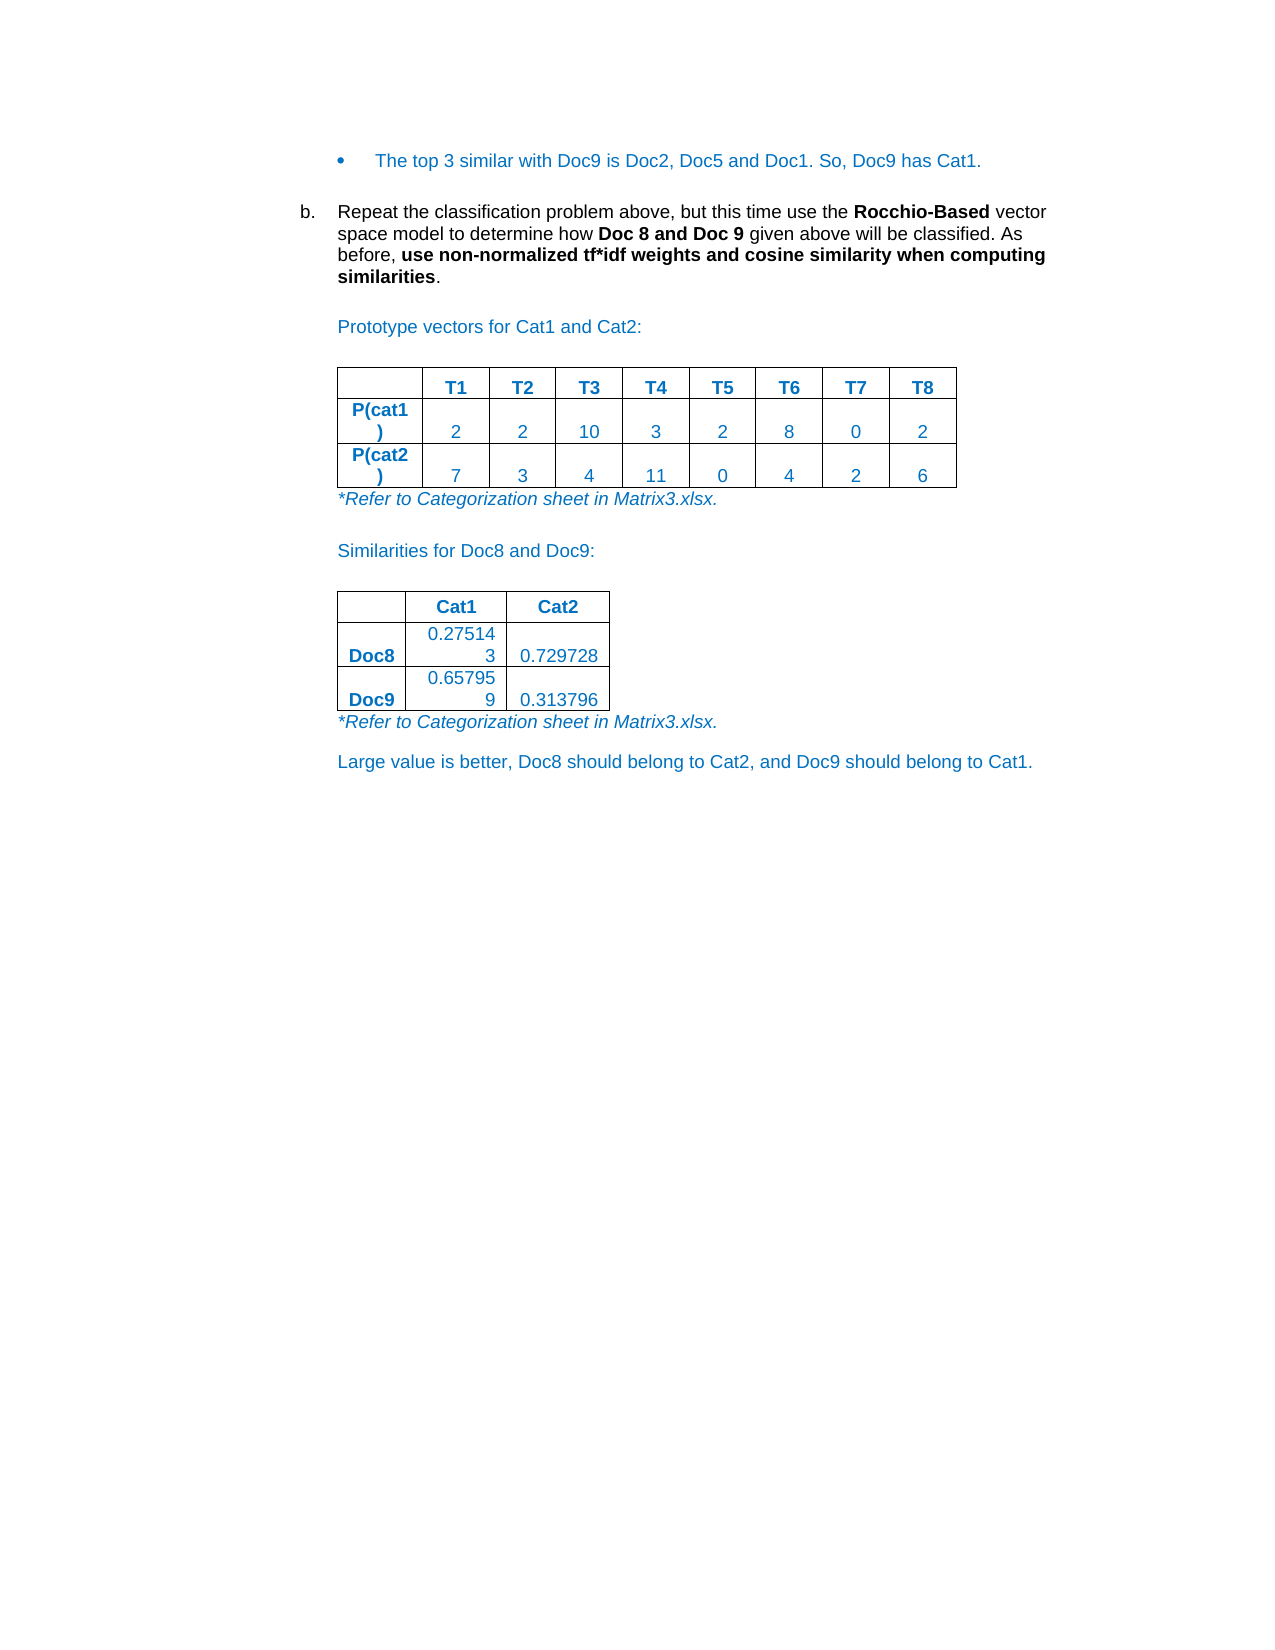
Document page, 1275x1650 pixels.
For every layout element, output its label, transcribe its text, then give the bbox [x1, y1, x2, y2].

table_header T6 [756, 368, 822, 398]
table_cell 2 [823, 444, 889, 487]
table_cell 6 [890, 444, 956, 487]
text Prototype vectors for Cat1 and Cat2: [337, 316, 1087, 338]
table_cell 3 [490, 444, 555, 487]
table_cell 10 [556, 399, 622, 442]
table_cell 8 [756, 399, 822, 442]
text Large value is better, Doc8 should belong to Cat2, and Doc9 should belong to Cat1. [262, 751, 1087, 773]
table_header T5 [690, 368, 755, 398]
table_cell 2 [423, 399, 489, 442]
table_cell 4 [756, 444, 822, 487]
table_cell 2 [890, 399, 956, 442]
table_cell Doc8 [338, 623, 405, 666]
table_cell 3 [623, 399, 689, 442]
table_header [338, 368, 422, 398]
table_cell 0.275143 [406, 623, 506, 666]
table_header T8 [890, 368, 956, 398]
text *Refer to Categorization sheet in Matrix3.xlsx. [262, 711, 1087, 733]
table_cell 2 [490, 399, 555, 442]
table_cell 0 [823, 399, 889, 442]
table_header T2 [490, 368, 555, 398]
list The top 3 similar with Doc9 is Doc2, Doc5 and Doc1. So, Doc9 has Cat1. [337, 150, 1087, 172]
table_cell P(cat1) [338, 399, 422, 442]
table_cell 2 [690, 399, 755, 442]
table_cell 0.657959 [406, 667, 506, 710]
table_cell 7 [423, 444, 489, 487]
table_header Cat2 [507, 592, 609, 622]
text *Refer to Categorization sheet in Matrix3.xlsx. [262, 488, 1087, 509]
table_header [338, 592, 405, 622]
text Similarities for Doc8 and Doc9: [337, 540, 1087, 562]
table_header T4 [623, 368, 689, 398]
table_cell 11 [623, 444, 689, 487]
table_header Cat1 [406, 592, 506, 622]
list Repeat the classification problem above, but this time use the Rocchio-Based vector space model to determine how Doc 8 and Doc 9 given above will be classified. As before, use non-normalized tf*idf weights and cosine similarity when computing similarities. [300, 201, 1087, 287]
table_cell Doc9 [338, 667, 405, 710]
table_cell 0.729728 [507, 623, 609, 666]
table_header T3 [556, 368, 622, 398]
table_header T1 [423, 368, 489, 398]
table_cell 4 [556, 444, 622, 487]
table_cell P(cat2) [338, 444, 422, 487]
table_cell 0.313796 [507, 667, 609, 710]
table_cell 0 [690, 444, 755, 487]
table_header T7 [823, 368, 889, 398]
